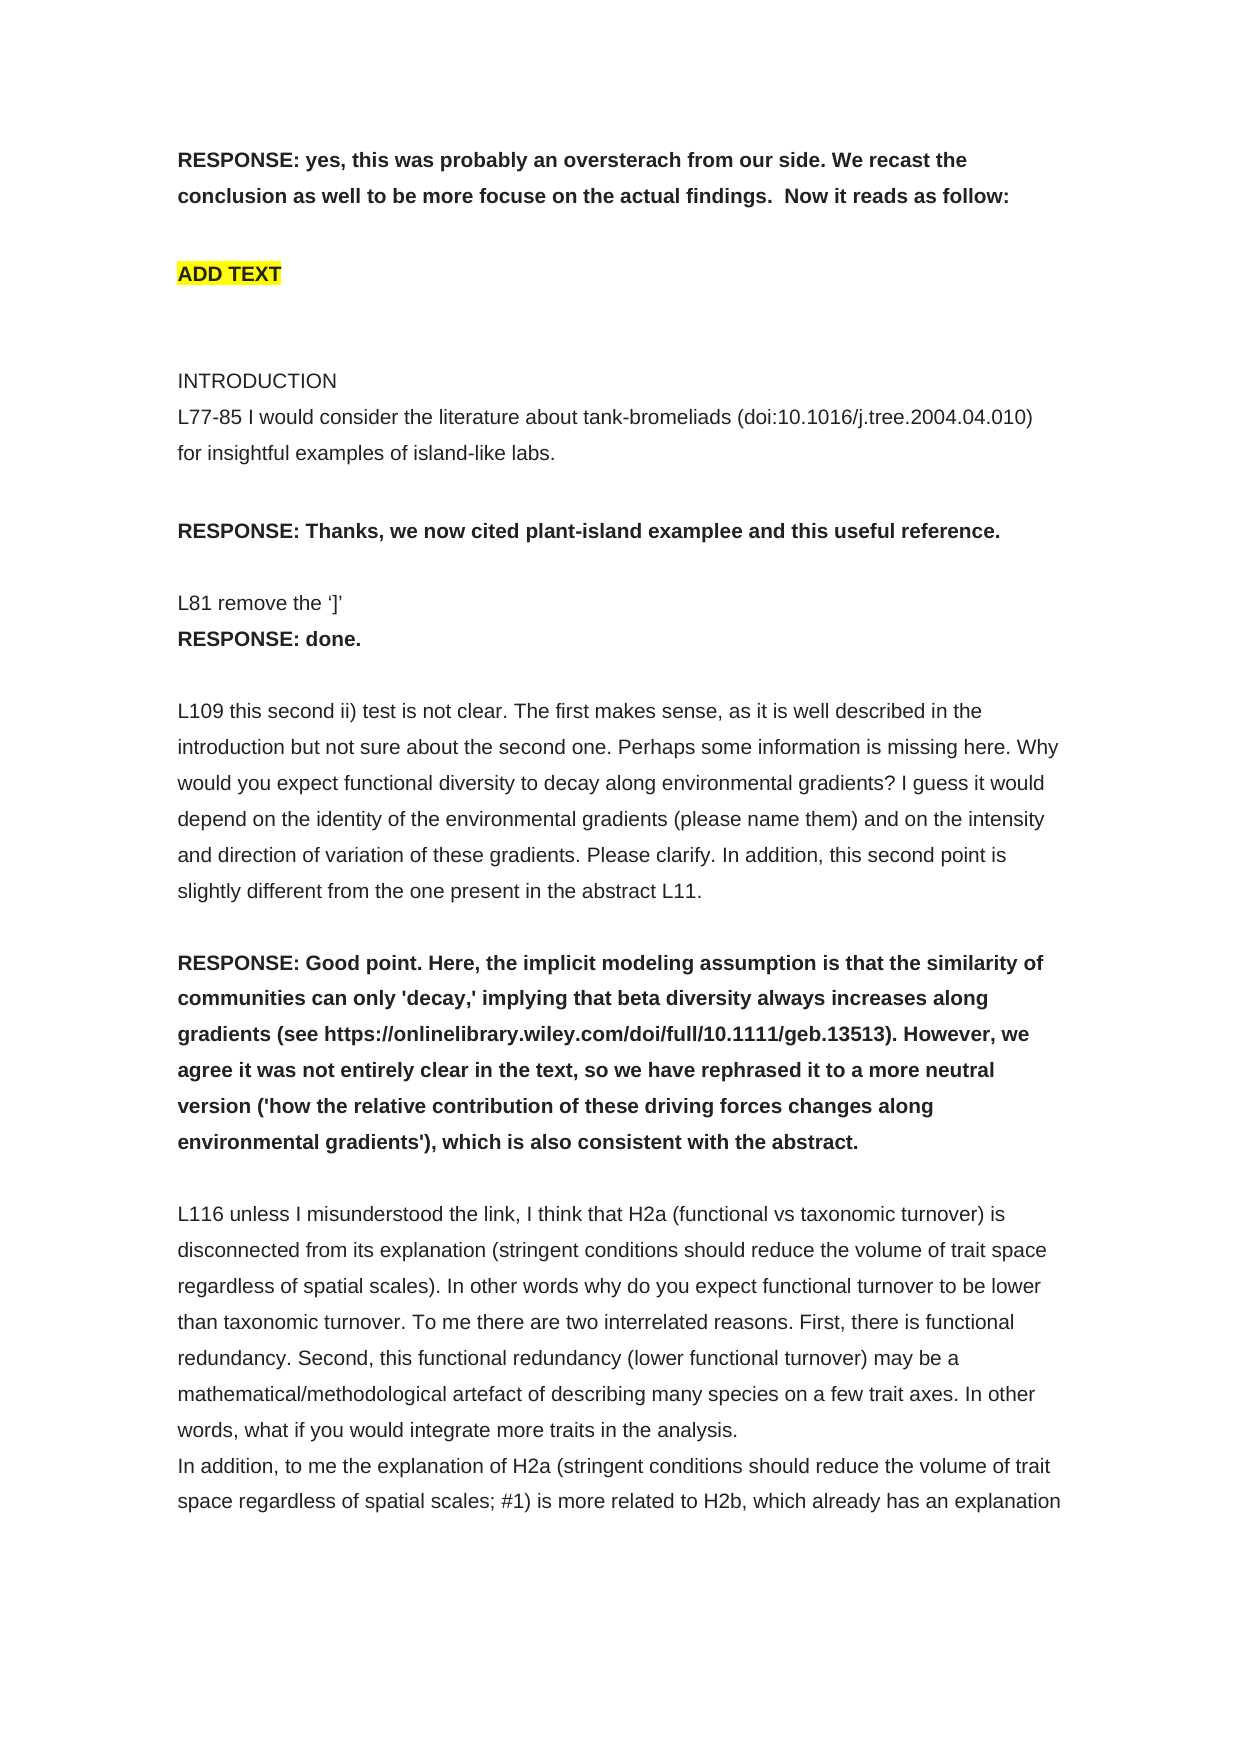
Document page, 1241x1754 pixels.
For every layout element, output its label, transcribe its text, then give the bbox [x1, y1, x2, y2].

text RESPONSE: Thanks, we now cited plant-island examplee and this useful reference. L81 remove the ‘]’ [177, 519, 1063, 615]
text ADD TEXT INTRODUCTION L77-85 I would consider the literature about tank-bromeliads (doi:10.1016/j.tree.2004.04.010) for insightful examples of island-like labs. [177, 261, 1063, 465]
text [177, 950, 1063, 1513]
text RESPONSE: yes, this was probably an oversterach from our side. We recast the conclusion as well to be more focuse on the actual findings. Now it reads as follow: [177, 148, 1063, 207]
text RESPONSE: done. L109 this second ii) test is not clear. The first makes sense, as it is well described in the introduction but not sure about the second one. Perhaps some information is missing here. Why would you expect functional diversity to decay along environmental gradients? I guess it would depend on the identity of the environmental gradients (please name them) and on the intensity and direction of variation of these gradients. Please clarify. In addition, this second point is slightly different from the one present in the abstract L11. [177, 627, 1063, 902]
